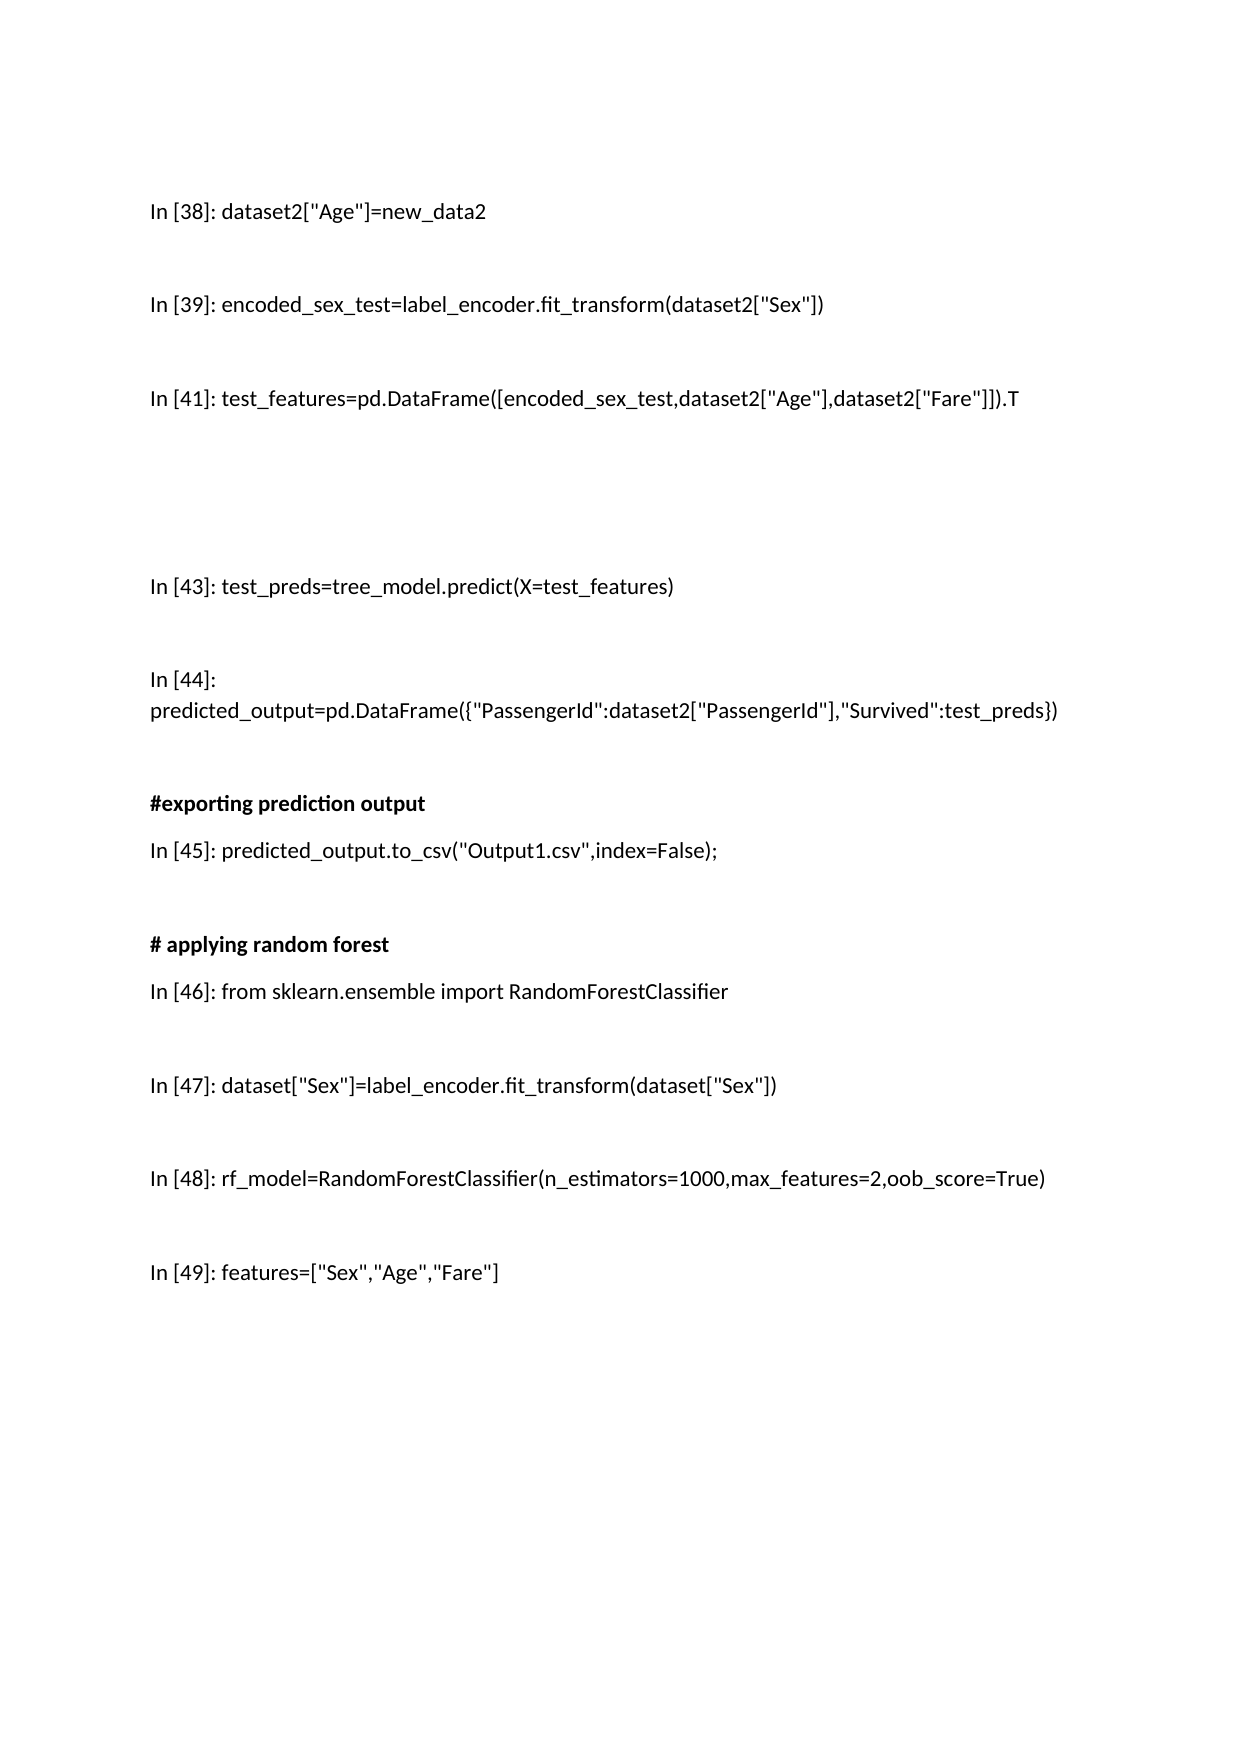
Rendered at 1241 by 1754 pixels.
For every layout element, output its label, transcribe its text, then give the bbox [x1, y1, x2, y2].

text In [44]: predicted_output=pd.DataFrame({"PassengerId":dataset2["PassengerId"],"Survived":test_preds}) [150, 666, 1090, 724]
text # applying random forest [150, 930, 1090, 958]
text In [49]: features=["Sex","Age","Fare"] [150, 1258, 1090, 1286]
text In [47]: dataset["Sex"]=label_encoder.fit_transform(dataset["Sex"]) [150, 1071, 1090, 1099]
text In [43]: test_preds=tree_model.predict(X=test_features) [150, 572, 1090, 600]
text In [45]: predicted_output.to_csv("Output1.csv",index=False); [150, 836, 1090, 864]
text In [41]: test_features=pd.DataFrame([encoded_sex_test,dataset2["Age"],dataset2["Fare"]]).T [150, 384, 1090, 412]
text In [39]: encoded_sex_test=label_encoder.fit_transform(dataset2["Sex"]) [150, 291, 1090, 319]
text In [46]: from sklearn.ensemble import RandomForestClassifier [150, 977, 1090, 1005]
text In [48]: rf_model=RandomForestClassifier(n_estimators=1000,max_features=2,oob_score=True) [150, 1164, 1090, 1193]
text In [38]: dataset2["Age"]=new_data2 [150, 197, 1090, 225]
text #exporting prediction output [150, 789, 1090, 818]
